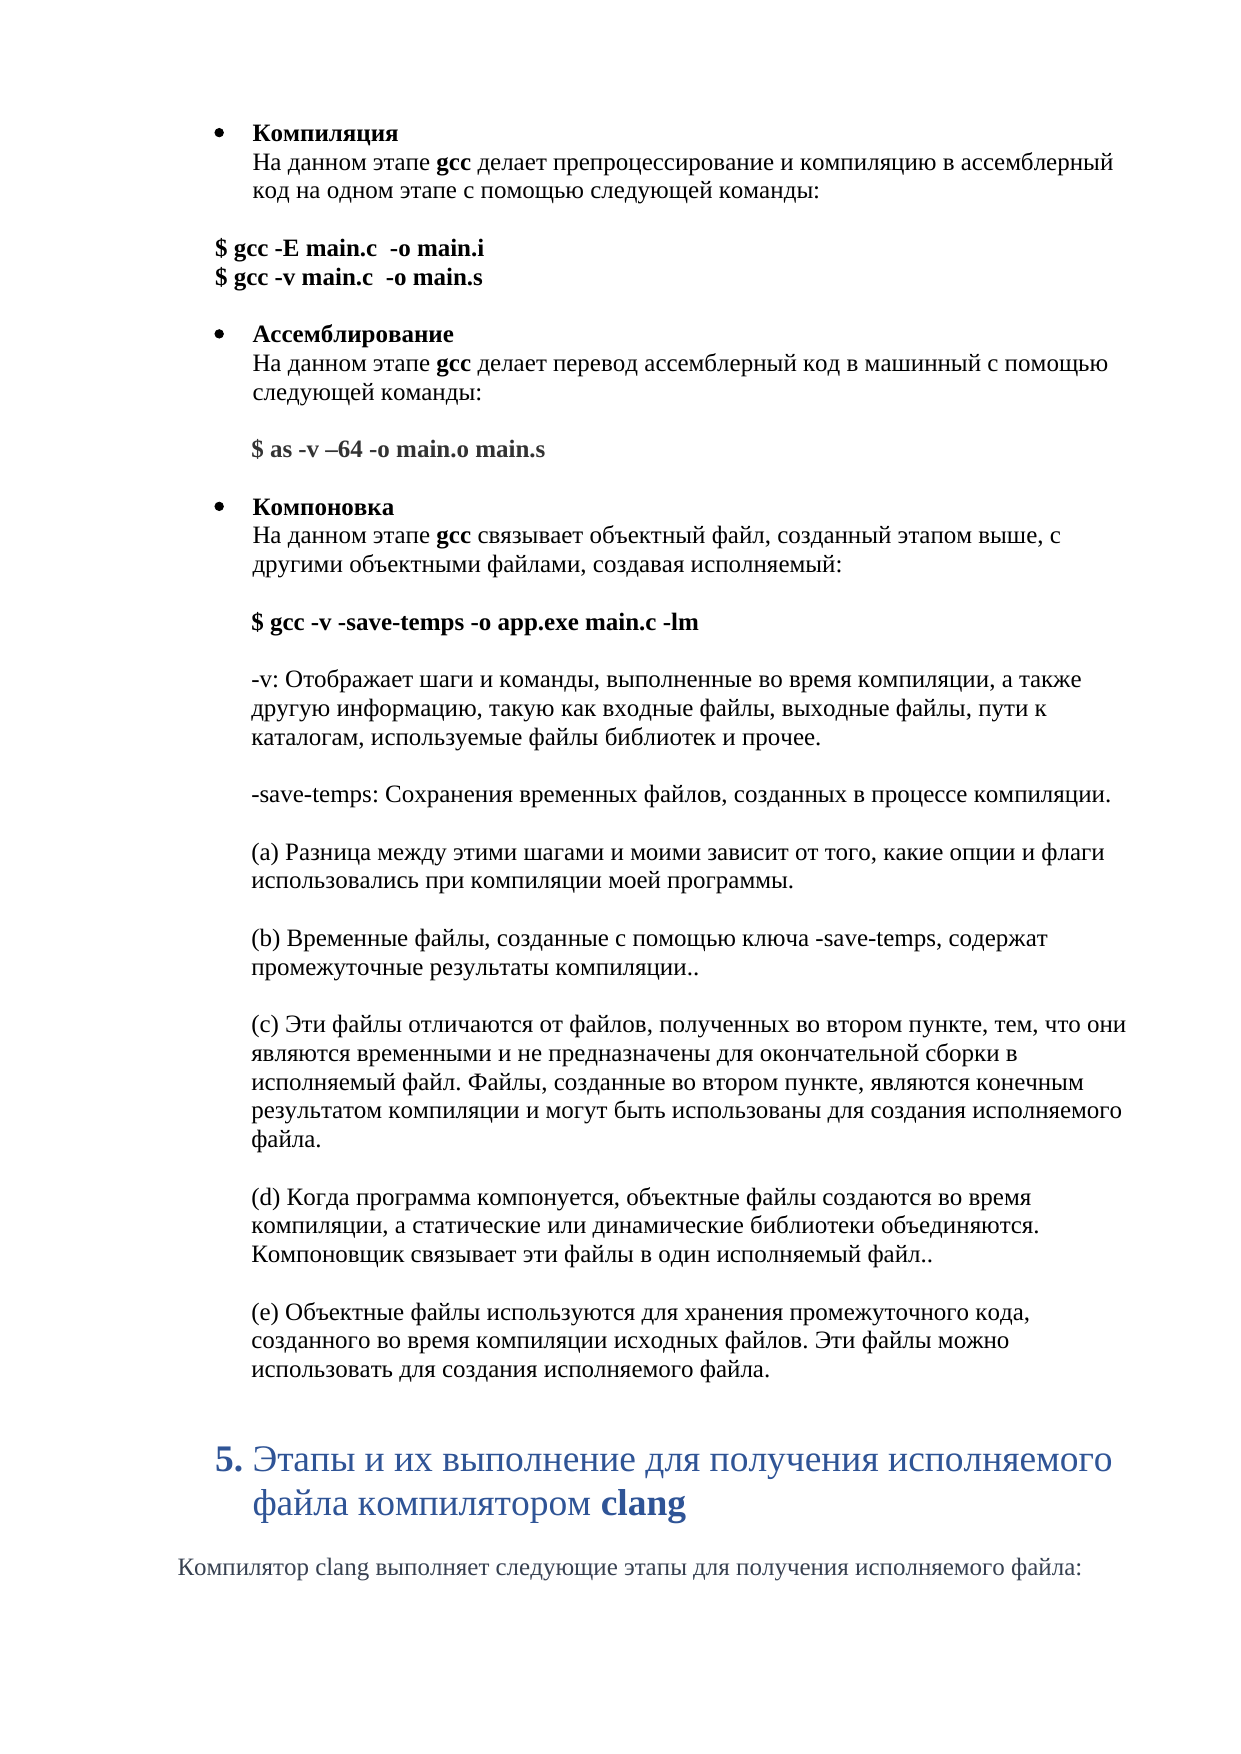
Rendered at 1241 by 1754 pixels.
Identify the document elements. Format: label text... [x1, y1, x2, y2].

text (e) Объектные файлы используются для хранения промежуточного кода, созданного во время компиляции исходных файлов. Эти файлы можно использовать для создания исполняемого файла. [251, 1297, 1152, 1383]
list Ассемблирование На данном этапе gcc делает перевод ассемблерный код в машинный с помощью следующей команды: [215, 319, 1152, 406]
text (d) Когда программа компонуется, объектные файлы создаются во время компиляции, а статические или динамические библиотеки объединяются. Компоновщик связывает эти файлы в один исполняемый файл.. [251, 1182, 1152, 1268]
text -save-temps: Сохранения временных файлов, созданных в процессе компиляции. [251, 779, 1152, 808]
list Компоновка На данном этапе gcc связывает объектный файл, созданный этапом выше, с другими объектными файлами, создавая исполняемый: [215, 492, 1152, 578]
text (c) Эти файлы отличаются от файлов, полученных во втором пункте, тем, что они являются временными и не предназначены для окончательной сборки в исполняемый файл. Файлы, созданные во втором пункте, являются конечным результатом компиляции и могут быть использованы для создания исполняемого файла. [251, 1009, 1152, 1153]
text $ gcc -E main.c -o main.i [215, 233, 1152, 262]
list Компиляция На данном этапе gcc делает препроцессирование и компиляцию в ассемблерный код на одном этапе с помощью следующей команды: [215, 118, 1152, 204]
text $ gcc -v -save-temps -o app.exe main.c -lm [251, 607, 1152, 636]
text $ gcc -v main.c -o main.s [215, 262, 1152, 291]
text (a) Разница между этими шагами и моими зависит от того, какие опции и флаги использовались при компиляции моей программы. [251, 837, 1152, 894]
subtitle Этапы и их выполнение для получения исполняемого файла компилятором clang [215, 1437, 1152, 1523]
text -v: Отображает шаги и команды, выполненные во время компиляции, а также другую информацию, такую ​​как входные файлы, выходные файлы, пути к каталогам, используемые файлы библиотек и прочее. [251, 664, 1152, 751]
text $ as -v –64 -o main.o main.s [177, 434, 1152, 463]
text Компилятор clang выполняет следующие этапы для получения исполняемого файла: [177, 1552, 1152, 1581]
text (b) Временные файлы, созданные с помощью ключа -save-temps, содержат промежуточные результаты компиляции.. [251, 923, 1152, 981]
